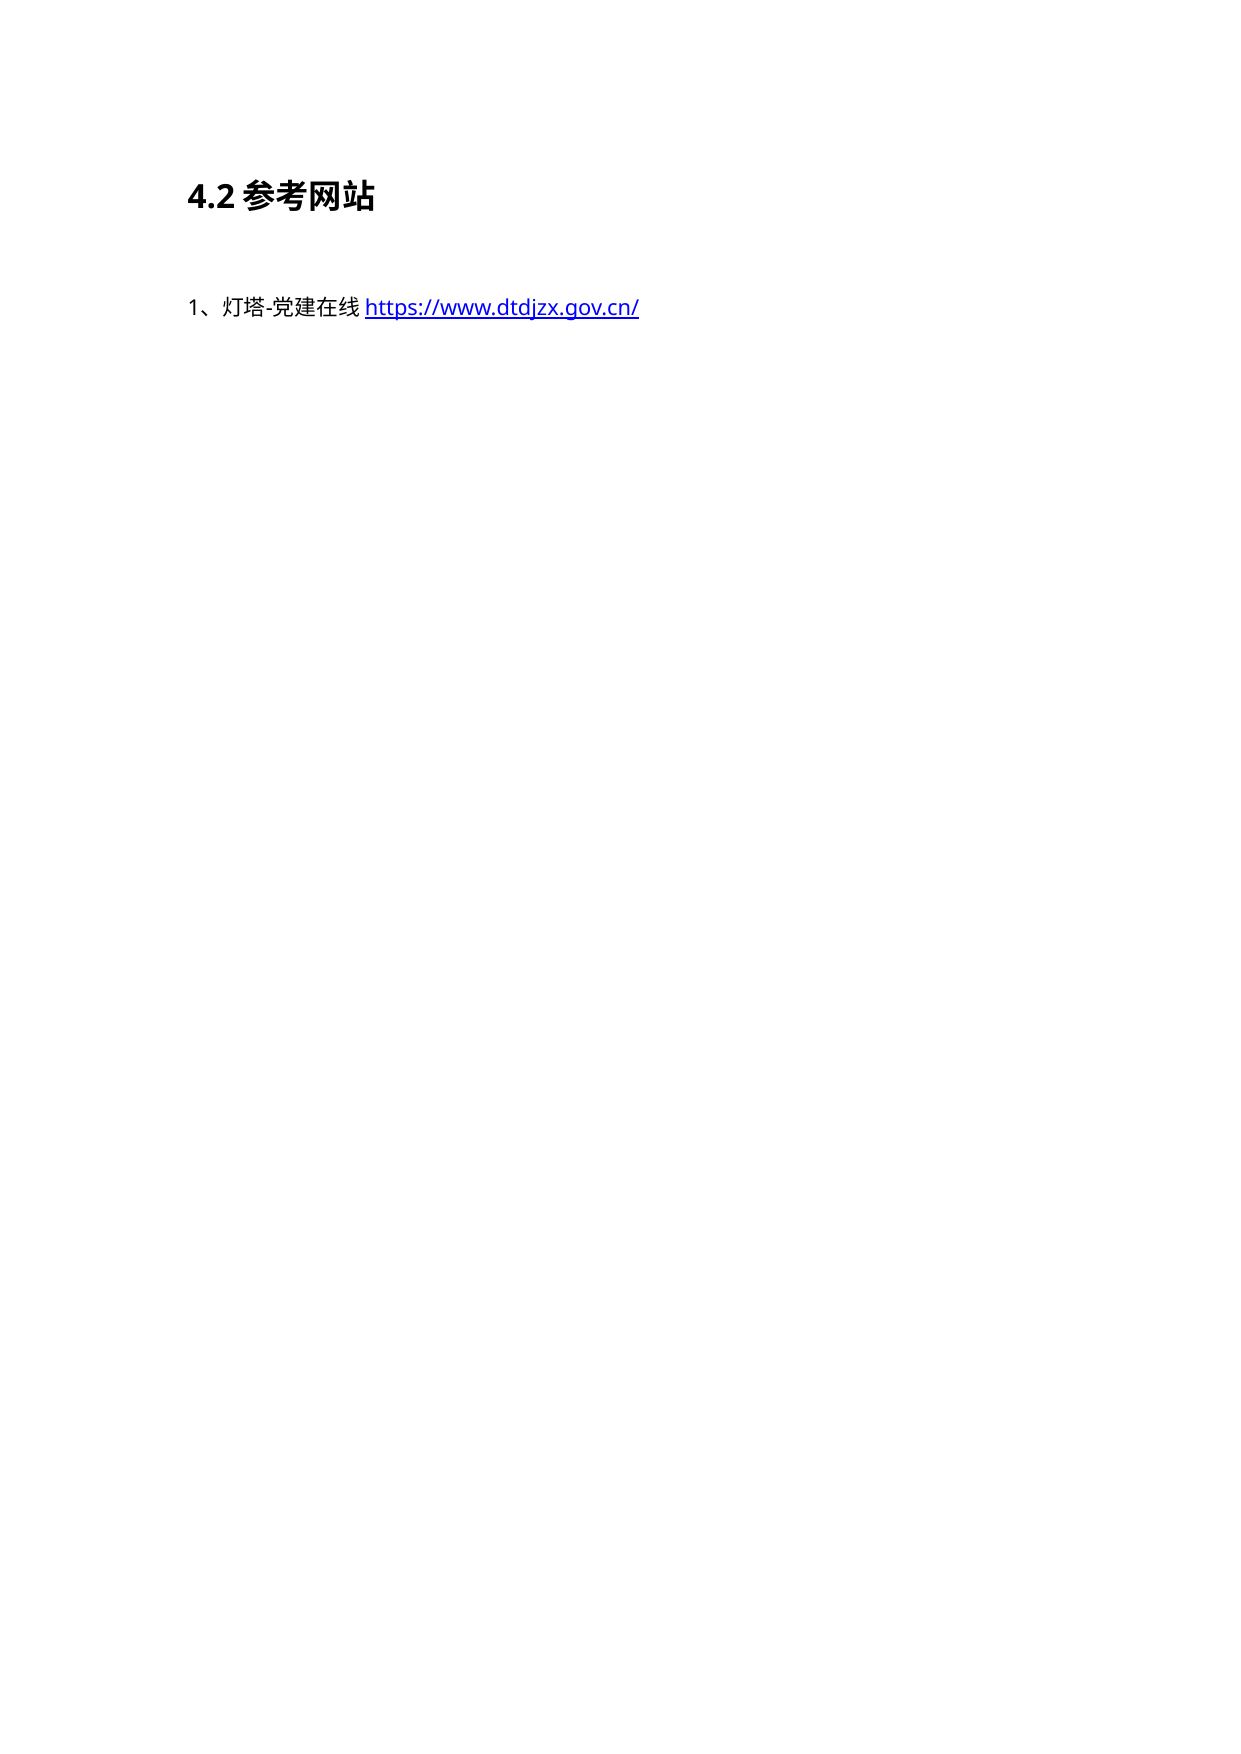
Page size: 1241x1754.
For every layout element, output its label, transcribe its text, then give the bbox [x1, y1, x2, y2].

text 1、灯塔-党建在线https://www.dtdjzx.gov.cn/ [187, 289, 1053, 322]
subtitle 4.2参考网站 [187, 162, 1053, 227]
